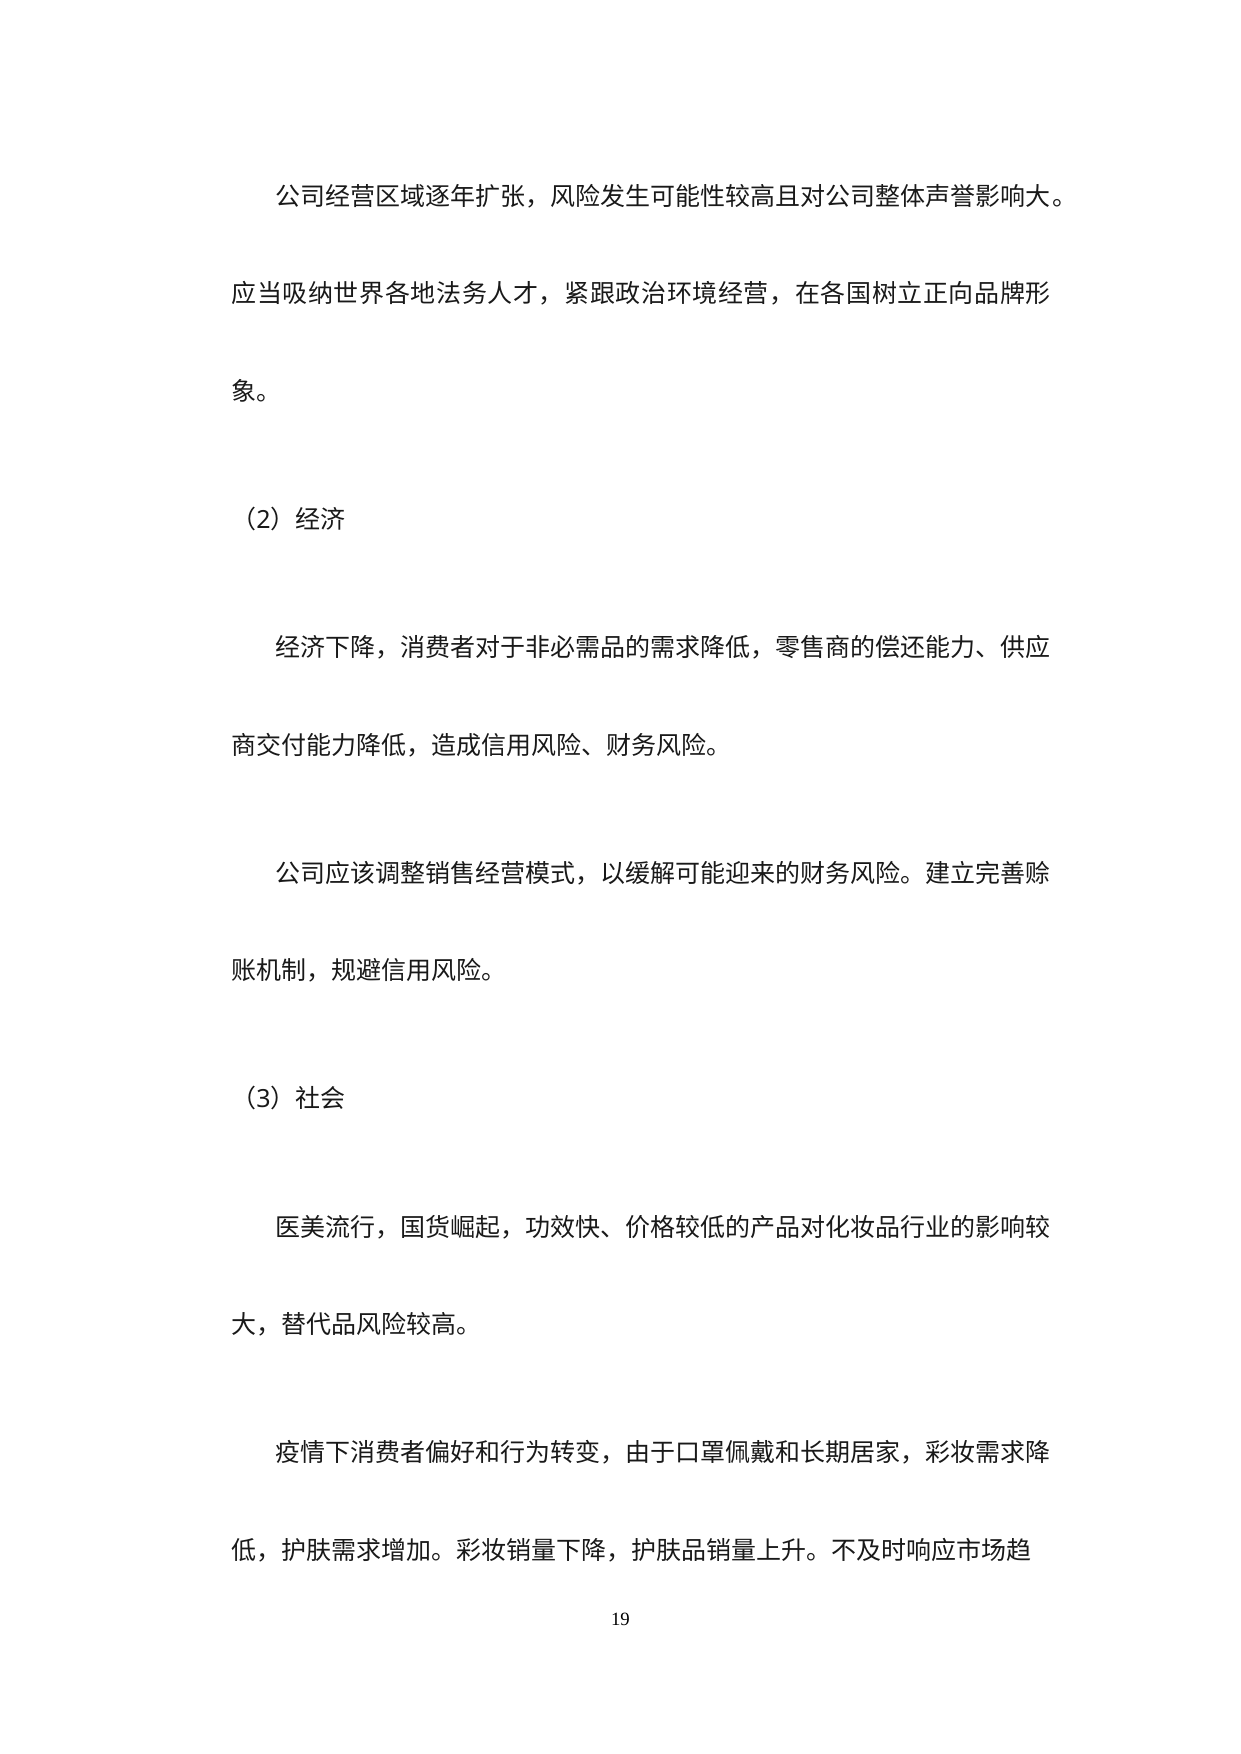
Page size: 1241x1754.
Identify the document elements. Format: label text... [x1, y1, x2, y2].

text （2）经济 [187, 485, 1053, 550]
text 医美流行，国货崛起，功效快、价格较低的产品对化妆品行业的影响较大，替代品风险较高。 [231, 1193, 1053, 1355]
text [231, 1418, 1053, 1581]
text 经济下降，消费者对于非必需品的需求降低，零售商的偿还能力、供应商交付能力降低，造成信用风险、财务风险。 [231, 613, 1053, 776]
text 公司应该调整销售经营模式，以缓解可能迎来的财务风险。建立完善赊账机制，规避信用风险。 [231, 839, 1053, 1001]
text 公司经营区域逐年扩张，风险发生可能性较高且对公司整体声誉影响大。应当吸纳世界各地法务人才，紧跟政治环境经营，在各国树立正向品牌形象。 [231, 162, 1053, 422]
text （3）社会 [187, 1064, 1053, 1129]
